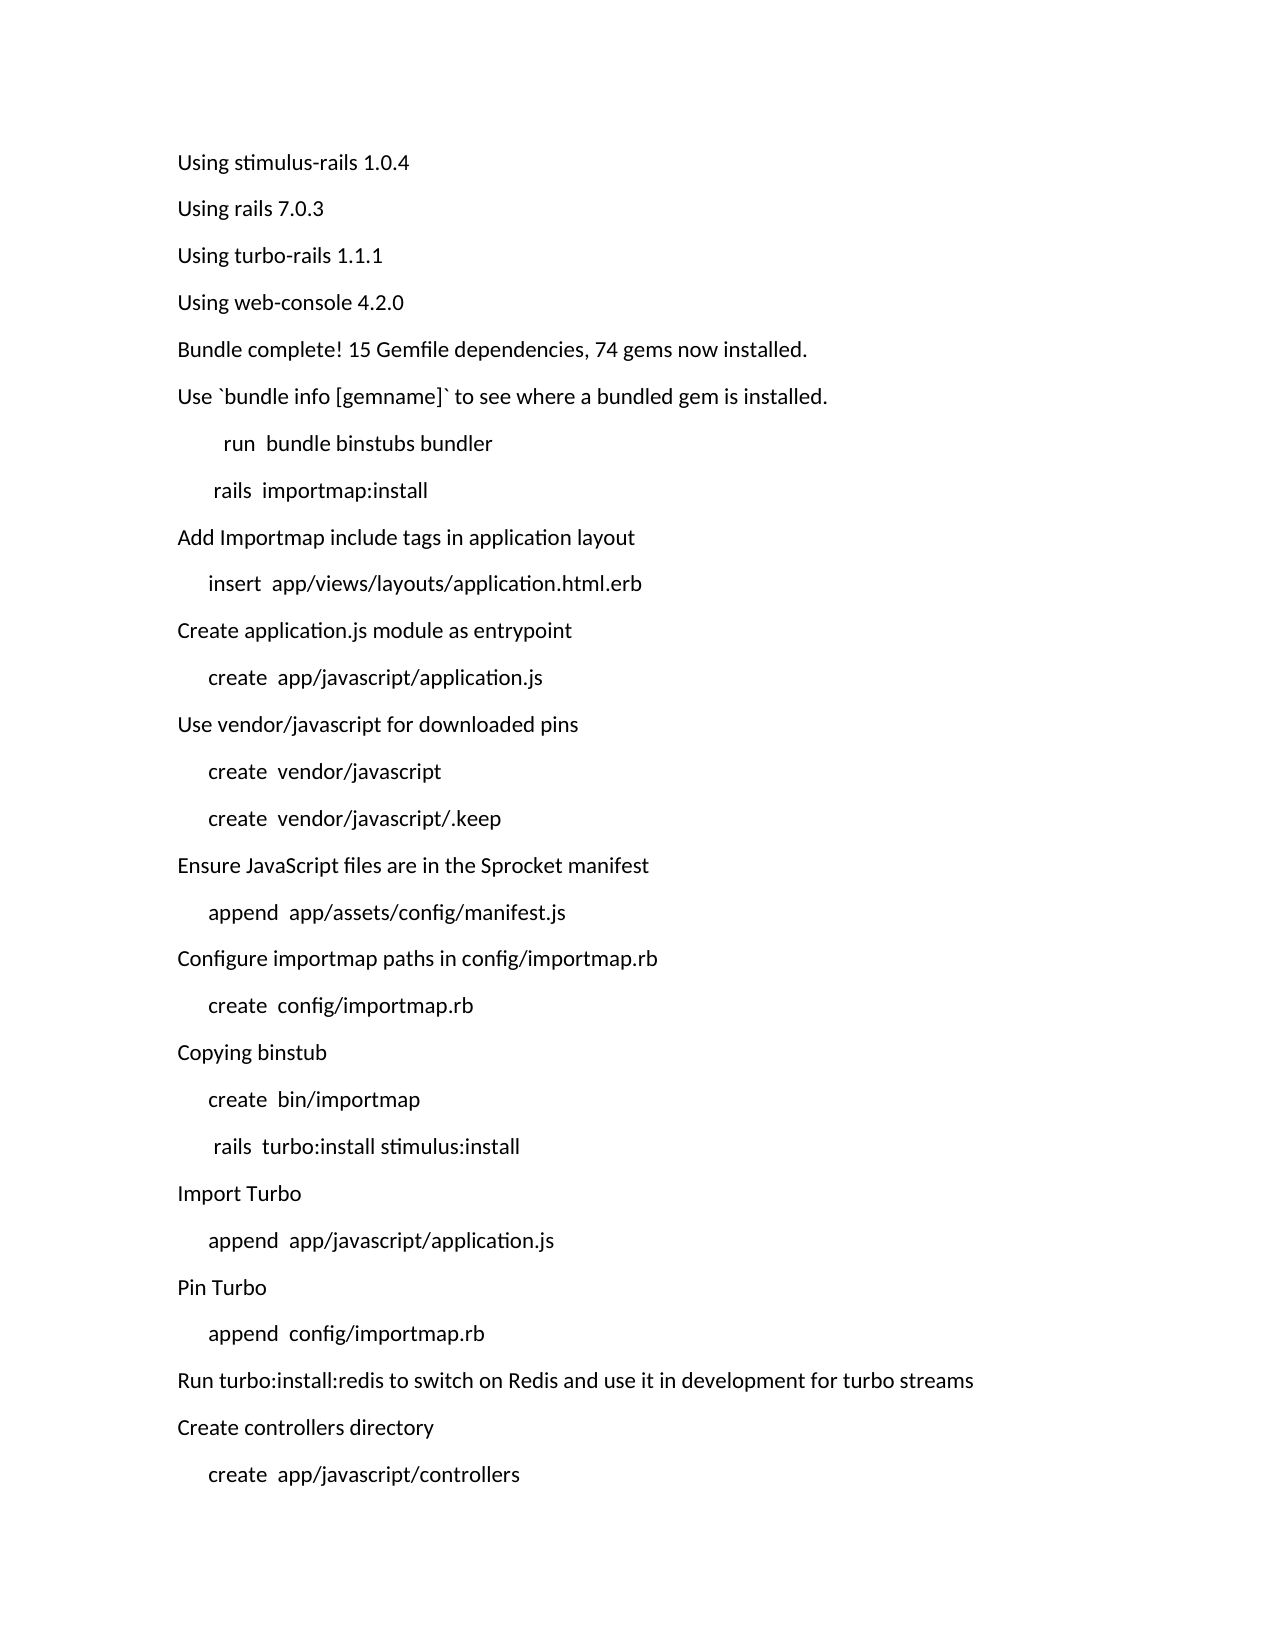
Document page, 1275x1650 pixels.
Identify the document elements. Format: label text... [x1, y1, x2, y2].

text append app/assets/config/manifest.js [177, 898, 1098, 926]
text Run turbo:install:redis to switch on Redis and use it in development for turbo streams [177, 1366, 1098, 1394]
text Add Importmap include tags in application layout [177, 523, 1098, 551]
text Create controllers directory [177, 1413, 1098, 1441]
text Using turbo-rails 1.1.1 [177, 241, 1098, 269]
text create bin/importmap [177, 1085, 1098, 1113]
text Pin Turbo [177, 1273, 1098, 1301]
text Copying binstub [177, 1038, 1098, 1066]
text Ensure JavaScript files are in the Sprocket manifest [177, 851, 1098, 879]
text create vendor/javascript [177, 757, 1098, 785]
text Use vendor/javascript for downloaded pins [177, 710, 1098, 738]
text append app/javascript/application.js [177, 1226, 1098, 1254]
text create app/javascript/application.js [177, 663, 1098, 691]
text insert app/views/layouts/application.html.erb [177, 569, 1098, 597]
text rails importmap:install [177, 476, 1098, 504]
text Bundle complete! 15 Gemfile dependencies, 74 gems now installed. [177, 335, 1098, 363]
text append config/importmap.rb [177, 1319, 1098, 1347]
text create config/importmap.rb [177, 991, 1098, 1019]
text Configure importmap paths in config/importmap.rb [177, 944, 1098, 972]
text Using rails 7.0.3 [177, 194, 1098, 222]
text Create application.js module as entrypoint [177, 616, 1098, 644]
text Using web-console 4.2.0 [177, 288, 1098, 316]
text rails turbo:install stimulus:install [177, 1132, 1098, 1160]
text Using stimulus-rails 1.0.4 [177, 148, 1098, 176]
text create vendor/javascript/.keep [177, 804, 1098, 832]
text run bundle binstubs bundler [177, 429, 1098, 457]
text Use `bundle info [gemname]` to see where a bundled gem is installed. [177, 382, 1098, 410]
text create app/javascript/controllers [177, 1460, 1098, 1488]
text Import Turbo [177, 1179, 1098, 1207]
